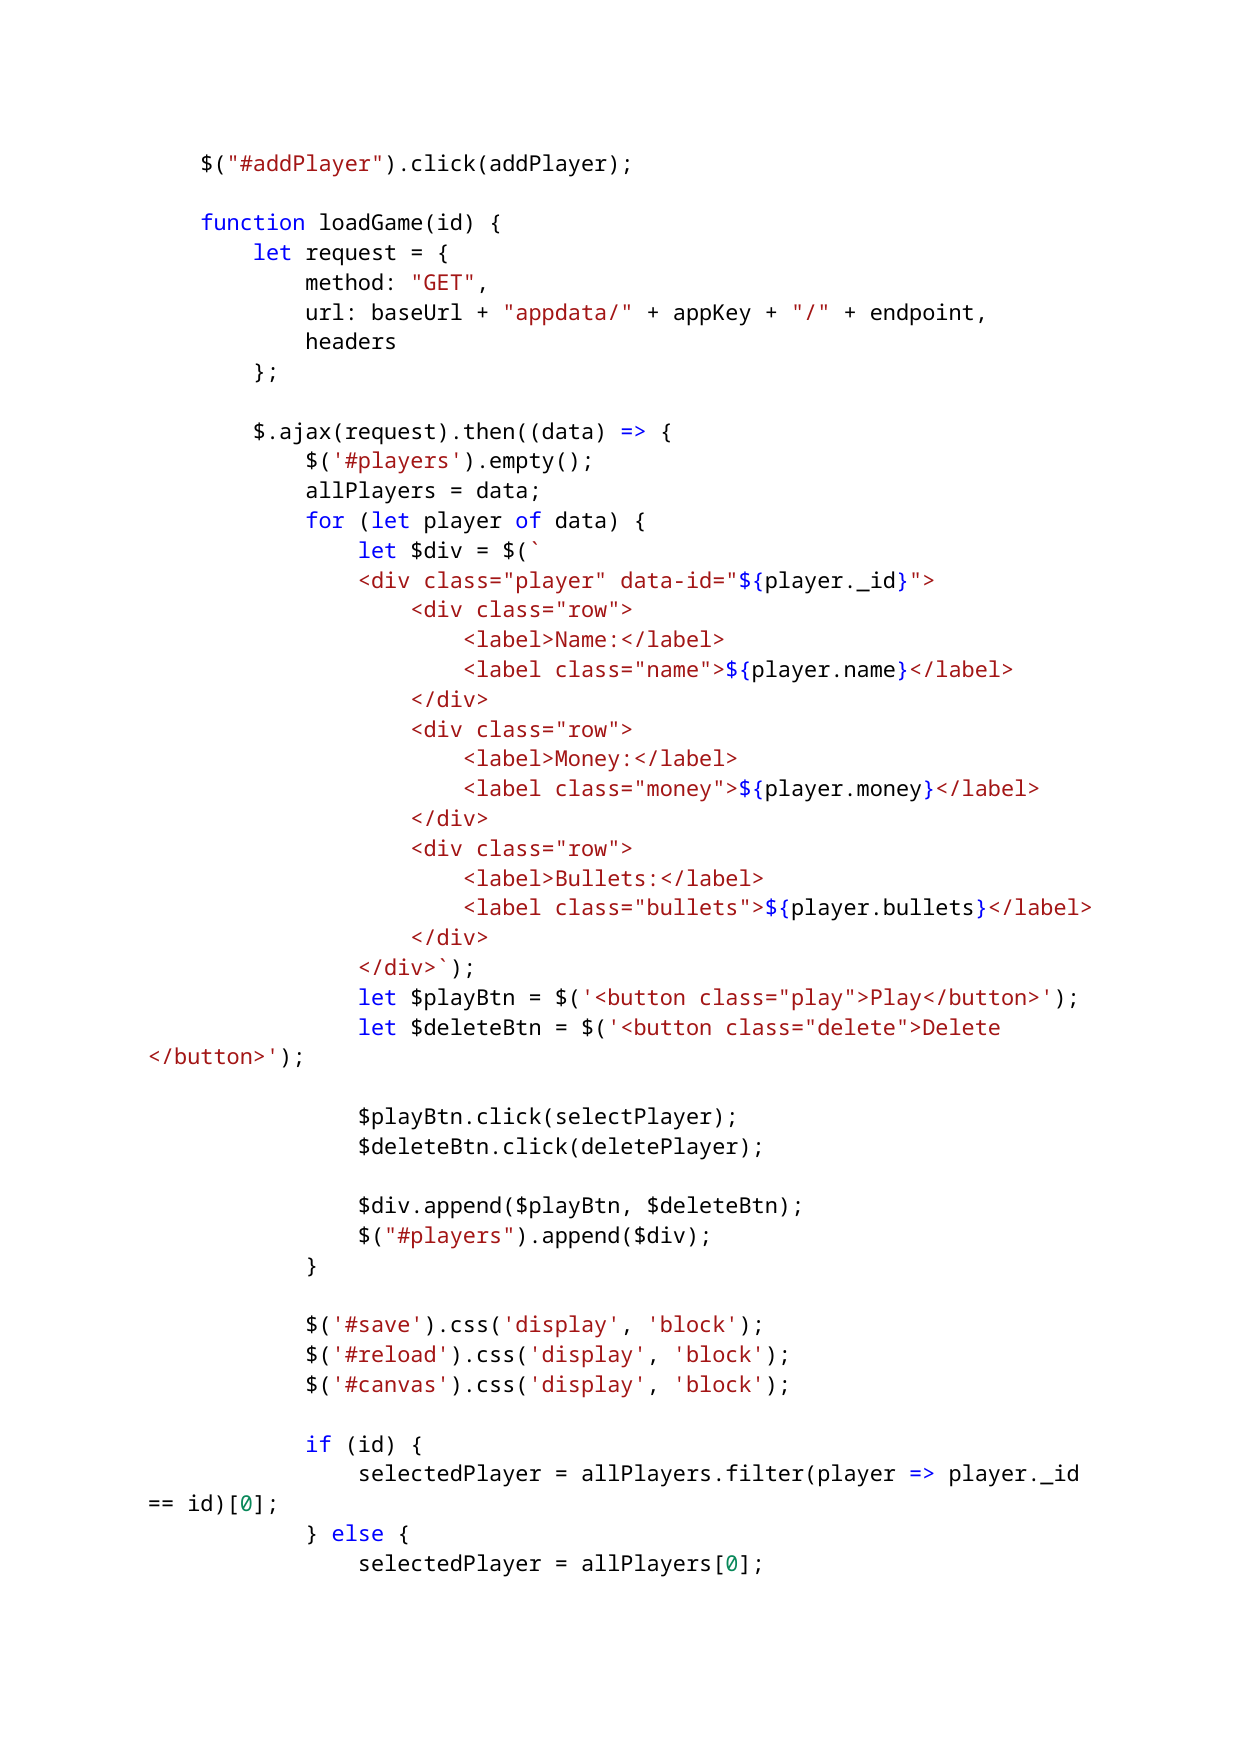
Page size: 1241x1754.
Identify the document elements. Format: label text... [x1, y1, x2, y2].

text let request = { [148, 237, 1093, 267]
text for (let player of data) { [148, 505, 1093, 535]
text $("#addPlayer").click(addPlayer); [148, 148, 1093, 177]
text $playBtn.click(selectPlayer); [148, 1101, 1093, 1131]
text <div class="row"> [148, 714, 1093, 743]
text let $deleteBtn = $('<button class="delete">Delete </button>'); [148, 1012, 1093, 1071]
text <label class="name">${player.name}</label> [148, 654, 1093, 684]
text <label>Money:</label> [148, 743, 1093, 773]
text $('#reload').css('display', 'block'); [148, 1339, 1093, 1369]
text <label>Name:</label> [148, 624, 1093, 654]
text <div class="row"> [148, 833, 1093, 863]
text }; [148, 356, 1093, 386]
text selectedPlayer = allPlayers[0]; [148, 1548, 1093, 1578]
text <label class="money">${player.money}</label> [148, 773, 1093, 803]
text $.ajax(request).then((data) => { [148, 416, 1093, 446]
text </div> [148, 922, 1093, 952]
text </div> [148, 803, 1093, 833]
text method: "GET", [148, 267, 1093, 297]
text <label>Bullets:</label> [148, 863, 1093, 892]
text <div class="row"> [148, 594, 1093, 624]
text } [148, 1250, 1093, 1280]
text let $div = $(` [148, 535, 1093, 565]
text <div class="player" data-id="${player._id}"> [148, 565, 1093, 594]
text $('#canvas').css('display', 'block'); [148, 1369, 1093, 1399]
text <label class="bullets">${player.bullets}</label> [148, 892, 1093, 922]
text $div.append($playBtn, $deleteBtn); [148, 1190, 1093, 1220]
text </div>`); [148, 952, 1093, 982]
text </div> [148, 684, 1093, 714]
text $('#save').css('display', 'block'); [148, 1309, 1093, 1339]
text selectedPlayer = allPlayers.filter(player => player._id == id)[0]; [148, 1458, 1093, 1518]
text $('#players').empty(); [148, 446, 1093, 475]
text let $playBtn = $('<button class="play">Play</button>'); [148, 982, 1093, 1012]
text $("#players").append($div); [148, 1220, 1093, 1250]
text } else { [148, 1518, 1093, 1548]
text if (id) { [148, 1429, 1093, 1458]
text allPlayers = data; [148, 475, 1093, 505]
text url: baseUrl + "appdata/" + appKey + "/" + endpoint, [148, 297, 1093, 326]
text $deleteBtn.click(deletePlayer); [148, 1131, 1093, 1161]
text headers [148, 326, 1093, 356]
text function loadGame(id) { [148, 207, 1093, 237]
